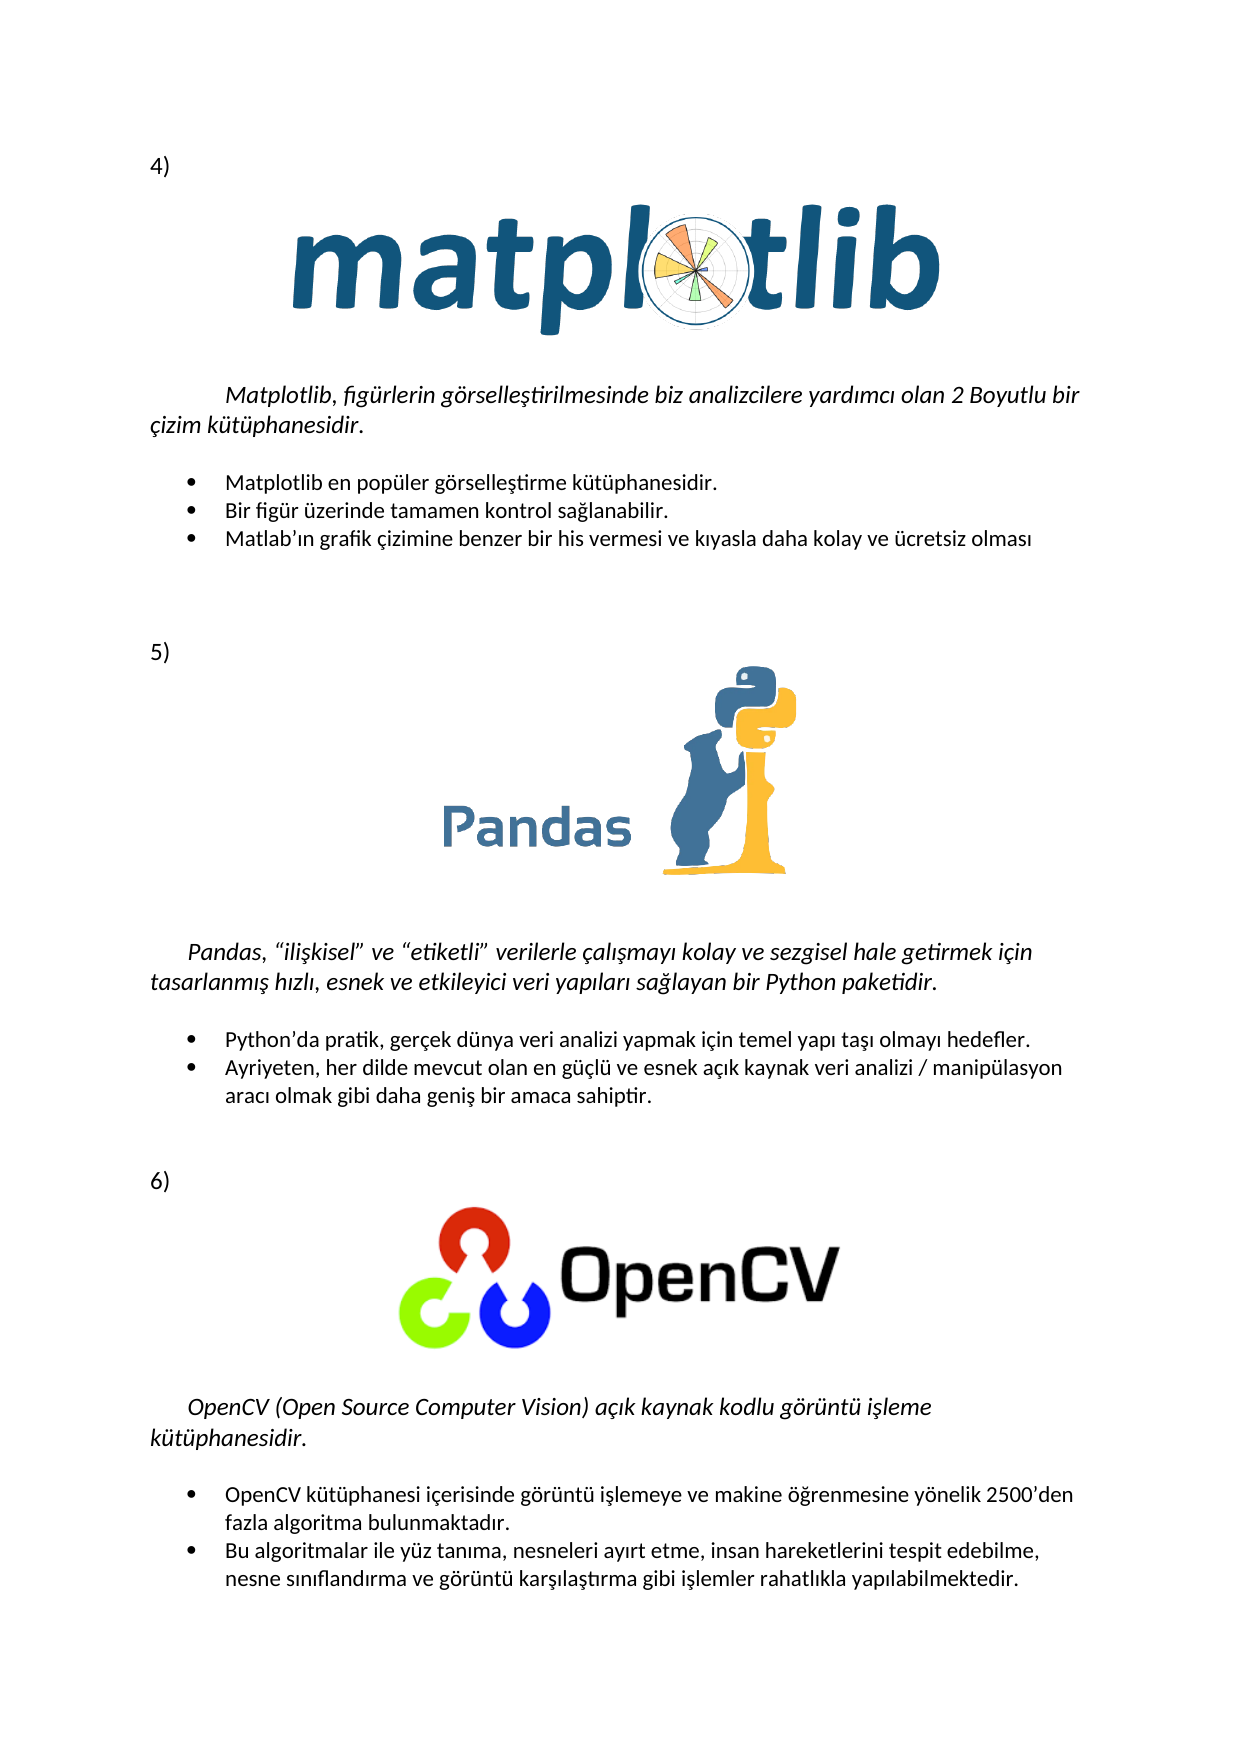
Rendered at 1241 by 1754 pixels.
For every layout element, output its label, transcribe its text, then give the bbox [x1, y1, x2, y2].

text Matplotlib, figürlerin görselleştirilmesinde biz analizcilere yardımcı olan 2 Boyutlu bir çizim kütüphanesidir. [150, 379, 1090, 440]
picture [264, 180, 976, 352]
text Pandas, “ilişkisel” ve “etiketli” verilerle çalışmayı kolay ve sezgisel hale getirmek için tasarlanmış hızlı, esnek ve etkileyici veri yapıları sağlayan bir Python paketidir. [150, 936, 1090, 997]
list Python’da pratik, gerçek dünya veri analizi yapmak için temel yapı taşı olmayı hedefler. [187, 1025, 1090, 1053]
list OpenCV kütüphanesi içerisinde görüntü işlemeye ve makine öğrenmesine yönelik 2500’den fazla algoritma bulunmaktadır. [187, 1480, 1090, 1536]
text 6) [150, 1165, 1090, 1195]
list Matplotlib en popüler görselleştirme kütüphanesidir. [187, 468, 1090, 496]
text 4) [150, 150, 1090, 181]
text OpenCV (Open Source Computer Vision) açık kaynak kodlu görüntü işleme kütüphanesidir. [150, 1391, 1090, 1452]
list Ayriyeten, her dilde mevcut olan en güçlü ve esnek açık kaynak veri analizi / manipülasyon aracı olmak gibi daha geniş bir amaca sahiptir. [187, 1053, 1090, 1109]
list Bu algoritmalar ile yüz tanıma, nesneleri ayırt etme, insan hareketlerini tespit edebilme, nesne sınıflandırma ve görüntü karşılaştırma gibi işlemler rahatlıkla yapılabilmektedir. [187, 1536, 1090, 1592]
text 5) [150, 636, 1090, 667]
picture [444, 666, 797, 875]
picture [396, 1195, 845, 1361]
list Matlab’ın grafik çizimine benzer bir his vermesi ve kıyasla daha kolay ve ücretsiz olması [187, 524, 1090, 552]
list Bir figür üzerinde tamamen kontrol sağlanabilir. [187, 496, 1090, 524]
